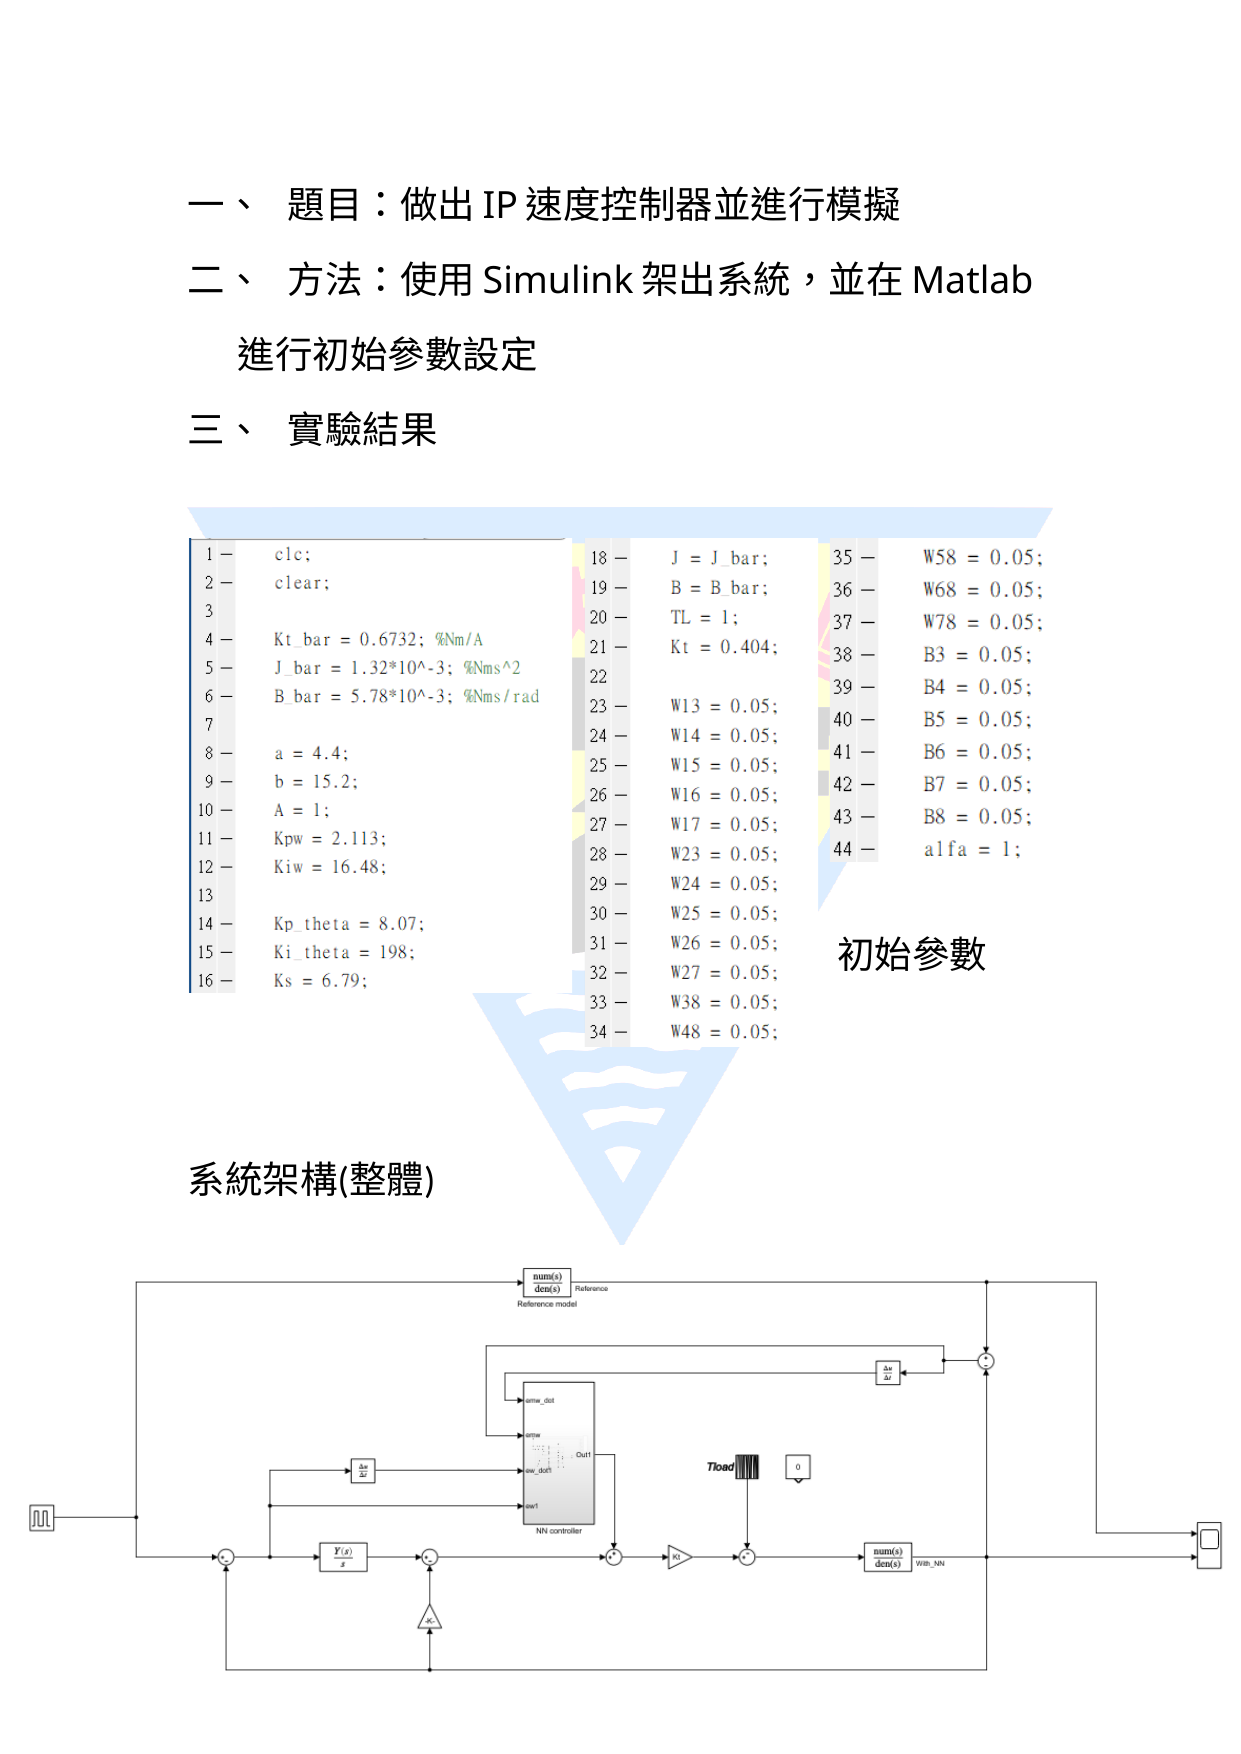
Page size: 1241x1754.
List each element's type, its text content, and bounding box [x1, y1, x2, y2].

text 系統架構(整體) [187, 1139, 1053, 1214]
picture [583, 538, 819, 1045]
picture [187, 538, 572, 992]
picture [2, 1245, 1236, 1702]
list 方法：使用Simulink架出系統，並在Matlab進行初始參數設定 [187, 239, 1053, 389]
picture [828, 538, 1082, 860]
list 題目：做出IP速度控制器並進行模擬 [187, 164, 1053, 239]
list 實驗結果 [187, 389, 1053, 464]
